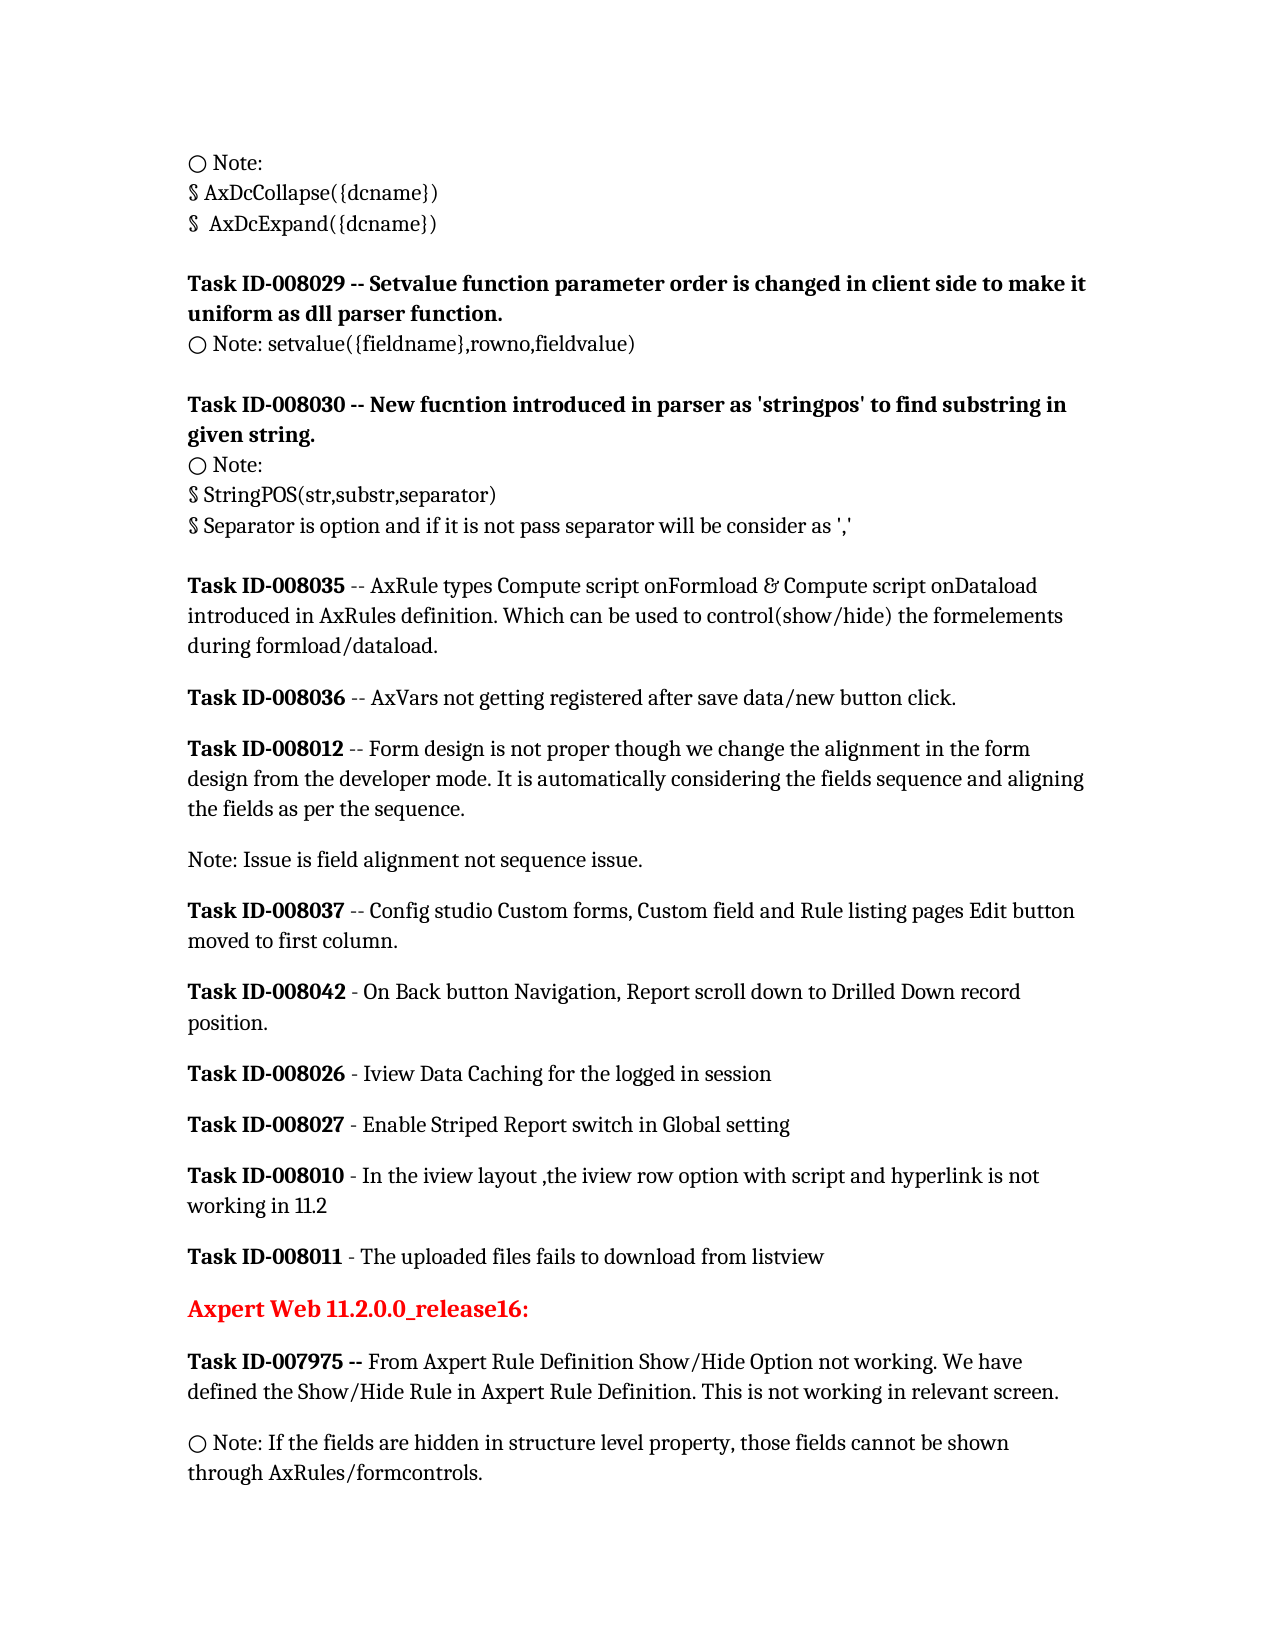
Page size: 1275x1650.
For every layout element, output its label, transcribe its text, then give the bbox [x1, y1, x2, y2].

text § Separator is option and if it is not pass separator will be consider as ',' [187, 512, 1087, 539]
text Note: Issue is field alignment not sequence issue. [187, 847, 1087, 873]
text ○ Note: [187, 452, 1087, 478]
text Task ID-008042 - On Back button Navigation, Report scroll down to Drilled Down record position. [187, 979, 1087, 1036]
text Task ID-007975 -- From Axpert Rule Definition Show/Hide Option not working. We have defined the Show/Hide Rule in Axpert Rule Definition. This is not working in relevant screen. [187, 1349, 1087, 1405]
text Task ID-008026 - Iview Data Caching for the logged in session [187, 1060, 1087, 1087]
text § StringPOS(str,substr,separator) [187, 482, 1087, 509]
text Task ID-008029 -- Setvalue function parameter order is changed in client side to make it uniform as dll parser function. [187, 271, 1087, 327]
text Task ID-008012 -- Form design is not proper though we change the alignment in the form design from the developer mode. It is automatically considering the fields sequence and aligning the fields as per the sequence. [187, 735, 1087, 822]
text Task ID-008030 -- New fucntion introduced in parser as 'stringpos' to find substring in given string. [187, 392, 1087, 448]
text Task ID-008010 - In the iview layout ,the iview row option with script and hyperlink is not working in 11.2 [187, 1162, 1087, 1219]
text § AxDcExpand({dcname}) [187, 210, 1087, 237]
text Task ID-008036 -- AxVars not getting registered after save data/new button click. [187, 684, 1087, 711]
text Axpert Web 11.2.0.0_release16: [187, 1295, 1087, 1323]
text Task ID-008037 -- Config studio Custom forms, Custom field and Rule listing pages Edit button moved to first column. [187, 898, 1087, 954]
text ○ Note: [187, 150, 1087, 176]
text ○ Note: setvalue({fieldname},rowno,fieldvalue) [187, 331, 1087, 358]
text ○ Note: If the fields are hidden in structure level property, those fields cannot be shown through AxRules/formcontrols. [187, 1430, 1087, 1486]
text Task ID-008011 - The uploaded files fails to download from listview [187, 1244, 1087, 1270]
text Task ID-008027 - Enable Striped Report switch in Global setting [187, 1111, 1087, 1138]
text § AxDcCollapse({dcname}) [187, 180, 1087, 207]
text Task ID-008035 -- AxRule types Compute script onFormload & Compute script onDataload introduced in AxRules definition. Which can be used to control(show/hide) the formelements during formload/dataload. [187, 573, 1087, 660]
